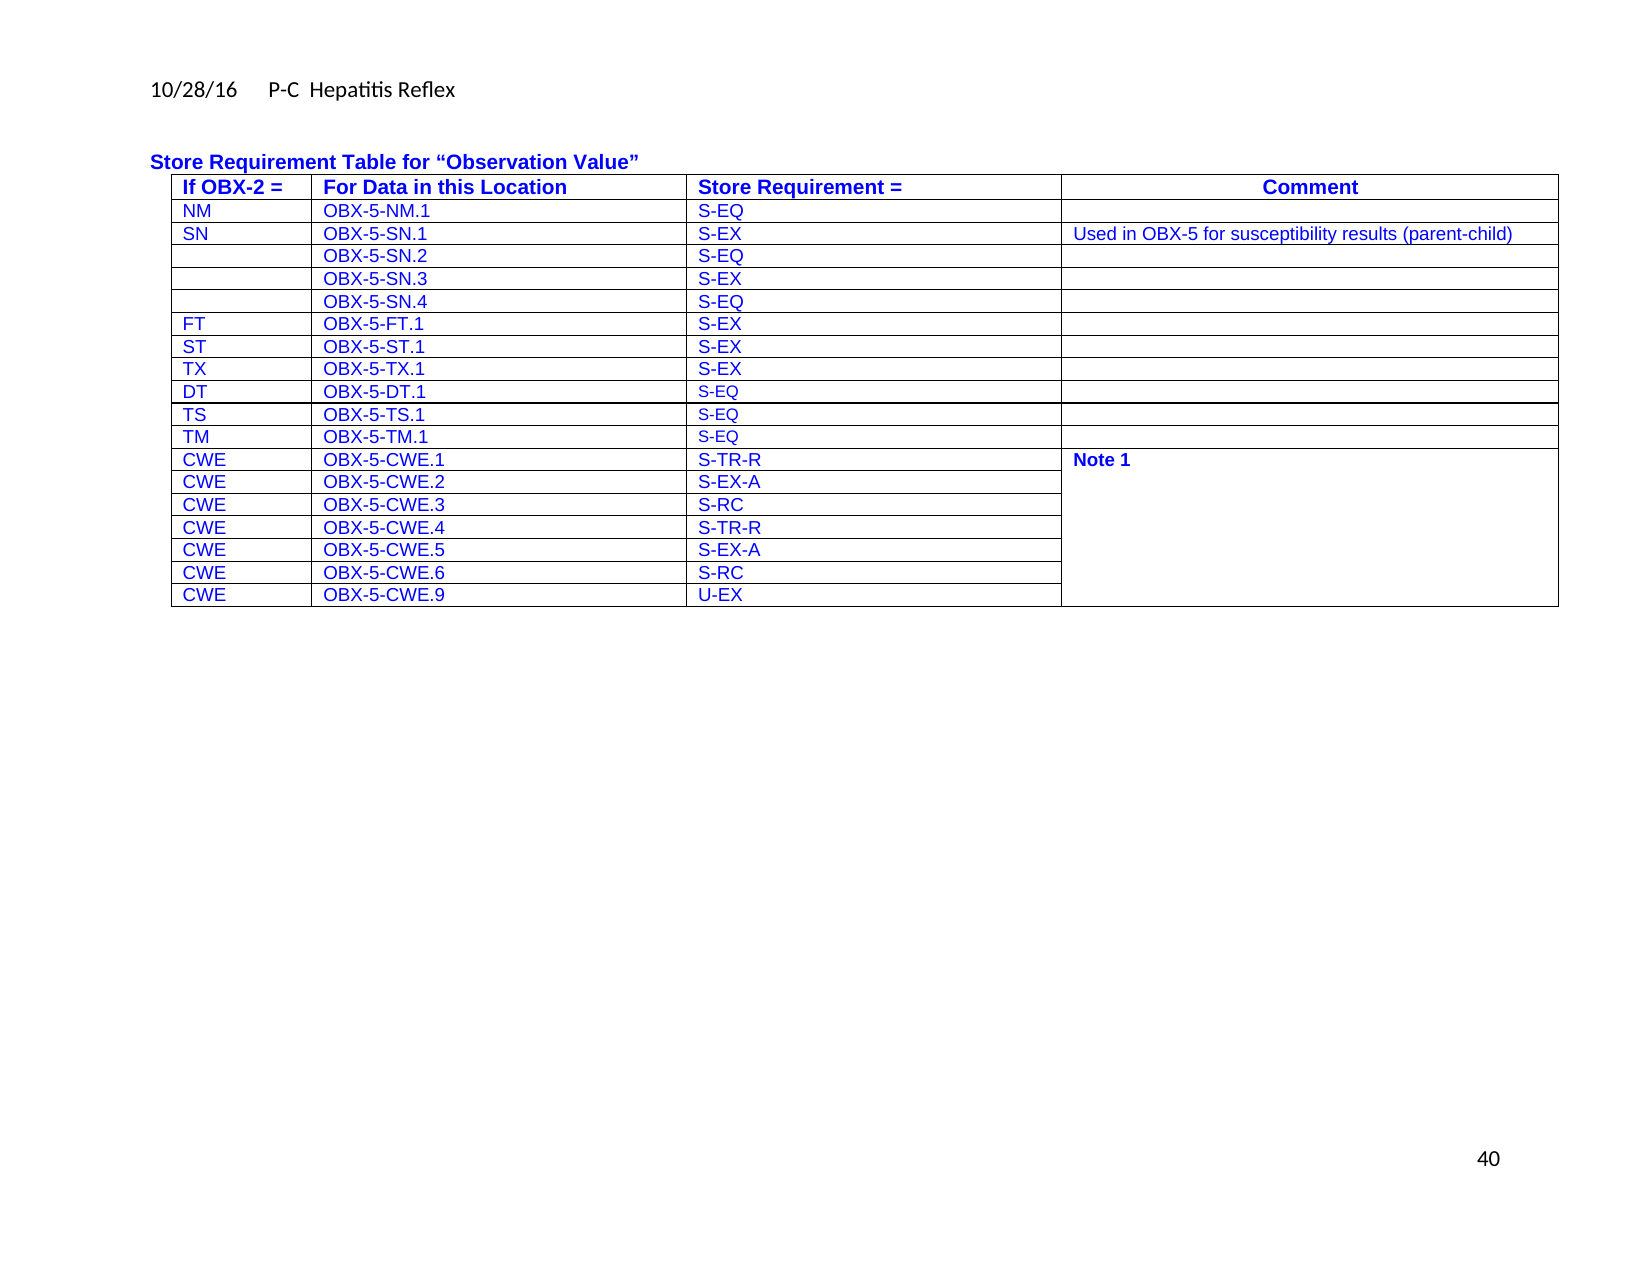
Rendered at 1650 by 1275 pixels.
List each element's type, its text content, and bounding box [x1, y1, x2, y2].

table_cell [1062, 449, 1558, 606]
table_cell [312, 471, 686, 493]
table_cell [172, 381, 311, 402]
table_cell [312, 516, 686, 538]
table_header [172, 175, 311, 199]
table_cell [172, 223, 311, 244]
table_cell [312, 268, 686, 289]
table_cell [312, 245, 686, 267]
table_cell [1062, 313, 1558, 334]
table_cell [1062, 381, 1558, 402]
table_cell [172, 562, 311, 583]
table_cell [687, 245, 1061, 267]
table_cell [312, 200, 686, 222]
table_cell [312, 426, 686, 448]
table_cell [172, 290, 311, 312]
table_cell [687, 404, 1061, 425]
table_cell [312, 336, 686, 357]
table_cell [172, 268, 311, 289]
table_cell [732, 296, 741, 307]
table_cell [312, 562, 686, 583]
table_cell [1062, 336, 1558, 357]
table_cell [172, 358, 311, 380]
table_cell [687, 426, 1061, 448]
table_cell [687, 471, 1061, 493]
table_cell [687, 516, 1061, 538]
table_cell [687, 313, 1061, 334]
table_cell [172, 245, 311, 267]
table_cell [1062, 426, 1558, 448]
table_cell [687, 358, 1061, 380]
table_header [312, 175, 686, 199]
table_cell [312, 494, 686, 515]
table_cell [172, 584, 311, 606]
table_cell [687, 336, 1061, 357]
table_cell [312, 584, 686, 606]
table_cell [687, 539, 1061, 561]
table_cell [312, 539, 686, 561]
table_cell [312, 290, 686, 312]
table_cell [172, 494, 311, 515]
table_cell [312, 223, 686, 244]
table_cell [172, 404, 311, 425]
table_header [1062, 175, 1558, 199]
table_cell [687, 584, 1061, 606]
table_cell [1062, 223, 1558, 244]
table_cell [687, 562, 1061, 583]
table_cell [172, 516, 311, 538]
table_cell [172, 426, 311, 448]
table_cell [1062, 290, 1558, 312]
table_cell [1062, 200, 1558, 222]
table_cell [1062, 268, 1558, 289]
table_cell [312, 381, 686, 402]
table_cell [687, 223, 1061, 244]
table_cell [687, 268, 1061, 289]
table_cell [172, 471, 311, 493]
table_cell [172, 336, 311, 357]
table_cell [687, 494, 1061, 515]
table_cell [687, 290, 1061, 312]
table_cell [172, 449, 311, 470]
text Store Requirement Table for “Observation Value” [150, 150, 1500, 174]
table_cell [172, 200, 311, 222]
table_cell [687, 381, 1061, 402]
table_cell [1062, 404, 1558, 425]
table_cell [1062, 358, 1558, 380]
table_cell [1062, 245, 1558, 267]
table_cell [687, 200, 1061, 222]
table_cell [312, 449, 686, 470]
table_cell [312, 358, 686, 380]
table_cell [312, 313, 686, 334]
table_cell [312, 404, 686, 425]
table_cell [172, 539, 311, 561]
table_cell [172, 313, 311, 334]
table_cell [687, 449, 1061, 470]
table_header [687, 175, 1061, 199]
